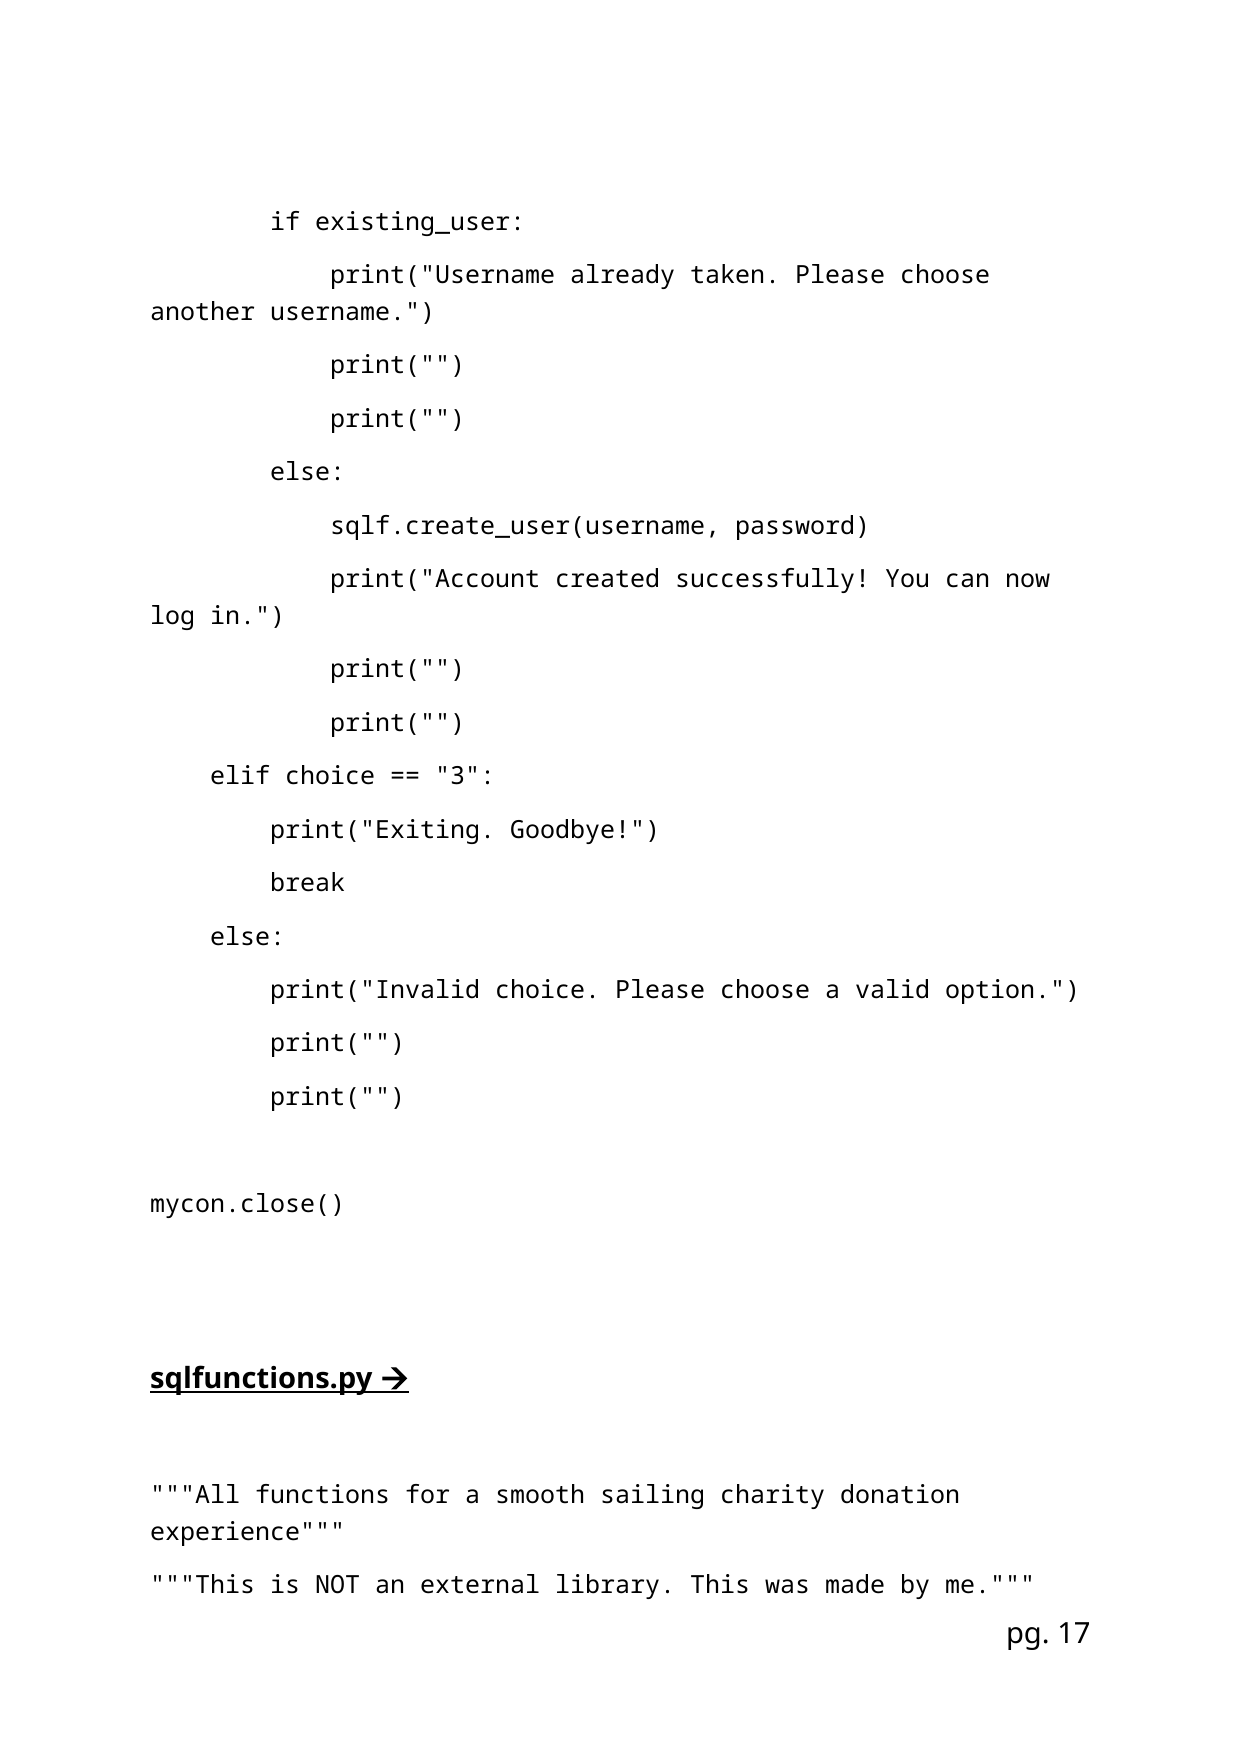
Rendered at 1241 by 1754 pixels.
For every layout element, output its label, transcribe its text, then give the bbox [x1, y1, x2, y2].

text print("Exiting. Goodbye!") [150, 811, 1090, 845]
text """This is NOT an external library. This was made by me.""" [150, 1567, 1090, 1601]
text else: [150, 454, 1090, 488]
text print("") [150, 704, 1090, 738]
text if existing_user: [150, 203, 1090, 237]
text print("") [150, 651, 1090, 685]
text print("") [150, 401, 1090, 434]
text print("Account created successfully! You can now log in.") [150, 561, 1090, 632]
text else: [150, 918, 1090, 952]
text print("") [150, 347, 1090, 381]
text break [150, 865, 1090, 899]
text mycon.close() [150, 1185, 1090, 1219]
text """All functions for a smooth sailing charity donation experience""" [150, 1477, 1090, 1548]
text sqlf.create_user(username, password) [150, 507, 1090, 541]
text print("Invalid choice. Please choose a valid option.") [150, 972, 1090, 1006]
text elif choice == "3": [150, 758, 1090, 792]
text sqlfunctions.py [150, 1358, 1090, 1397]
text print("") [150, 1025, 1090, 1059]
text print("") [150, 1078, 1090, 1113]
text print("Username already taken. Please choose another username.") [150, 257, 1090, 328]
